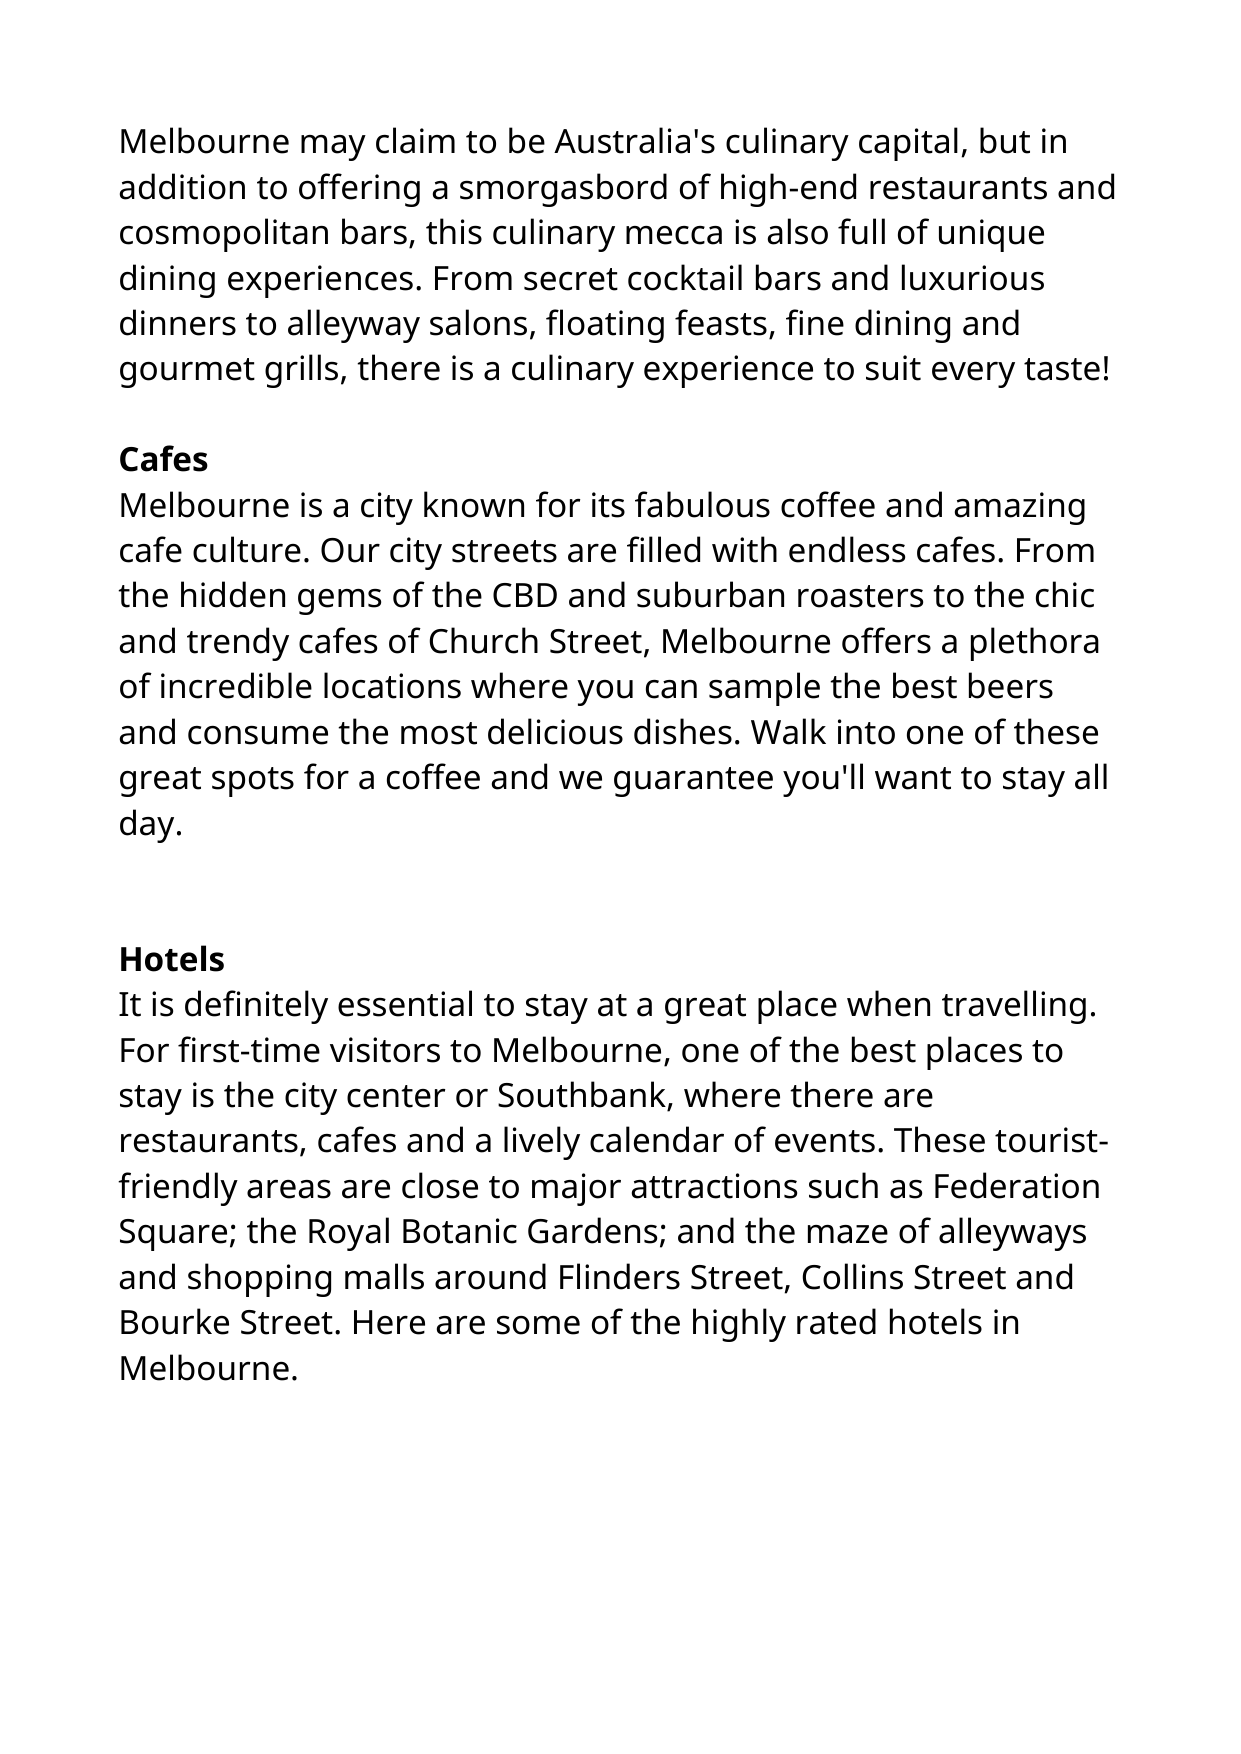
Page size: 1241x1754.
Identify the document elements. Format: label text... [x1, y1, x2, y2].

text Melbourne is a city known for its fabulous coffee and amazing cafe culture. Our city streets are filled with endless cafes. From the hidden gems of the CBD and suburban roasters to the chic and trendy cafes of Church Street, Melbourne offers a plethora of incredible locations where you can sample the best beers and consume the most delicious dishes. Walk into one of these great spots for a coffee and we guarantee you'll want to stay all day. [118, 481, 1122, 845]
text Cafes [118, 436, 1122, 481]
text It is definitely essential to stay at a great place when travelling. For first-time visitors to Melbourne, one of the best places to stay is the city center or Southbank, where there are restaurants, cafes and a lively calendar of events. These tourist-friendly areas are close to major attractions such as Federation Square; the Royal Botanic Gardens; and the maze of alleyways and shopping malls around Flinders Street, Collins Street and Bourke Street. Here are some of the highly rated hotels in Melbourne. [118, 981, 1122, 1390]
text Melbourne may claim to be Australia's culinary capital, but in addition to offering a smorgasbord of high-end restaurants and cosmopolitan bars, this culinary mecca is also full of unique dining experiences. From secret cocktail bars and luxurious dinners to alleyway salons, floating feasts, fine dining and gourmet grills, there is a culinary experience to suit every taste! [118, 118, 1122, 391]
text Hotels [118, 936, 1122, 981]
